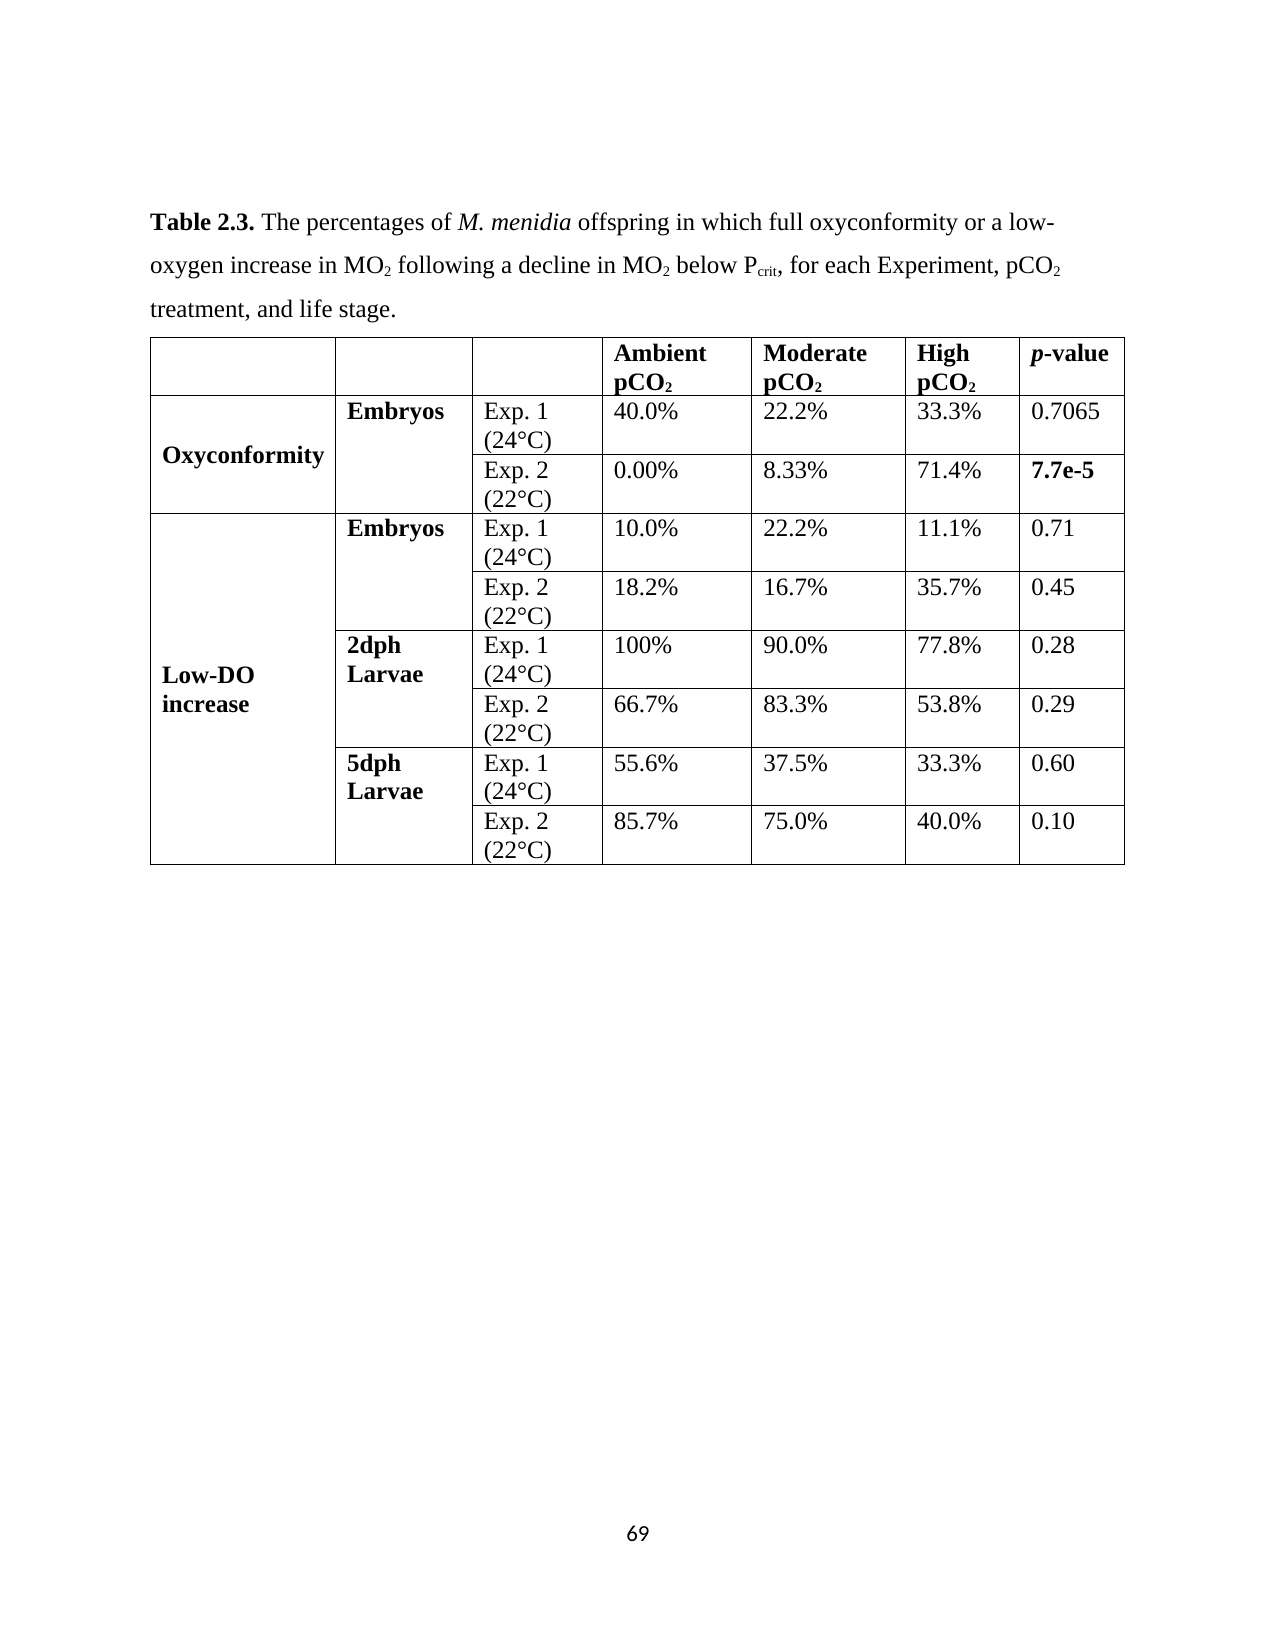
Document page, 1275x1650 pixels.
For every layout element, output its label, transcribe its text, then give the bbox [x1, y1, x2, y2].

table_cell 77.8% [906, 631, 1019, 688]
table_cell 8.33% [752, 455, 905, 512]
table_header Ambient pCO2 [603, 338, 751, 395]
table_cell 83.3% [752, 689, 905, 747]
table_cell 85.7% [603, 806, 751, 864]
table_cell 5dph Larvae [336, 748, 472, 864]
table_header [151, 338, 335, 395]
table_cell 0.60 [1020, 748, 1124, 805]
text Table 2.3. The percentages of M. menidia offspring in which full oxyconformity or a low-oxygen increase in MO2 following a decline in MO2 below Pcrit, for each Experiment, pCO2 treatment, and life stage. [150, 207, 1125, 322]
table_cell Low-DO increase [151, 514, 335, 864]
table_cell Exp. 1 (24°C) [473, 396, 602, 454]
table_cell 40.0% [603, 396, 751, 454]
table_cell 0.10 [1020, 806, 1124, 864]
table_cell 37.5% [752, 748, 905, 805]
table_cell 18.2% [603, 572, 751, 629]
table_cell Embryos [336, 514, 472, 629]
table_header [336, 338, 472, 395]
table_cell 22.2% [752, 396, 905, 454]
table_cell 0.29 [1020, 689, 1124, 747]
table_cell 90.0% [752, 631, 905, 688]
table_cell 71.4% [906, 455, 1019, 512]
table_cell 53.8% [906, 689, 1019, 747]
table_cell 10.0% [603, 514, 751, 571]
table_cell 22.2% [752, 514, 905, 571]
table_cell 33.3% [906, 396, 1019, 454]
table_cell Exp. 1 (24°C) [473, 514, 602, 571]
table_header Moderate pCO2 [752, 338, 905, 395]
table_cell 33.3% [906, 748, 1019, 805]
table_cell 16.7% [752, 572, 905, 629]
table_cell Exp. 1 (24°C) [473, 748, 602, 805]
table_header [473, 338, 602, 395]
table_cell 100% [603, 631, 751, 688]
table_cell Exp. 2 (22°C) [473, 806, 602, 864]
table_cell Exp. 2 (22°C) [473, 455, 602, 512]
table_header p-value [1020, 338, 1124, 395]
table_cell 35.7% [906, 572, 1019, 629]
table_cell 0.7065 [1020, 396, 1124, 454]
table_cell 7.7e-5 [1020, 455, 1124, 512]
table_cell 0.00% [603, 455, 751, 512]
table_cell Exp. 2 (22°C) [473, 689, 602, 747]
table_cell 75.0% [752, 806, 905, 864]
table_cell Oxyconformity [151, 396, 335, 512]
table_cell Embryos [336, 396, 472, 512]
table_cell 0.71 [1020, 514, 1124, 571]
table_cell Exp. 1 (24°C) [473, 631, 602, 688]
table_cell Exp. 2 (22°C) [473, 572, 602, 629]
table_cell 40.0% [906, 806, 1019, 864]
table_cell 0.45 [1020, 572, 1124, 629]
table_cell 0.28 [1020, 631, 1124, 688]
table_cell 11.1% [906, 514, 1019, 571]
table_cell 66.7% [603, 689, 751, 747]
table_header High pCO2 [906, 338, 1019, 395]
table_cell 55.6% [603, 748, 751, 805]
table_cell 2dph Larvae [336, 631, 472, 747]
